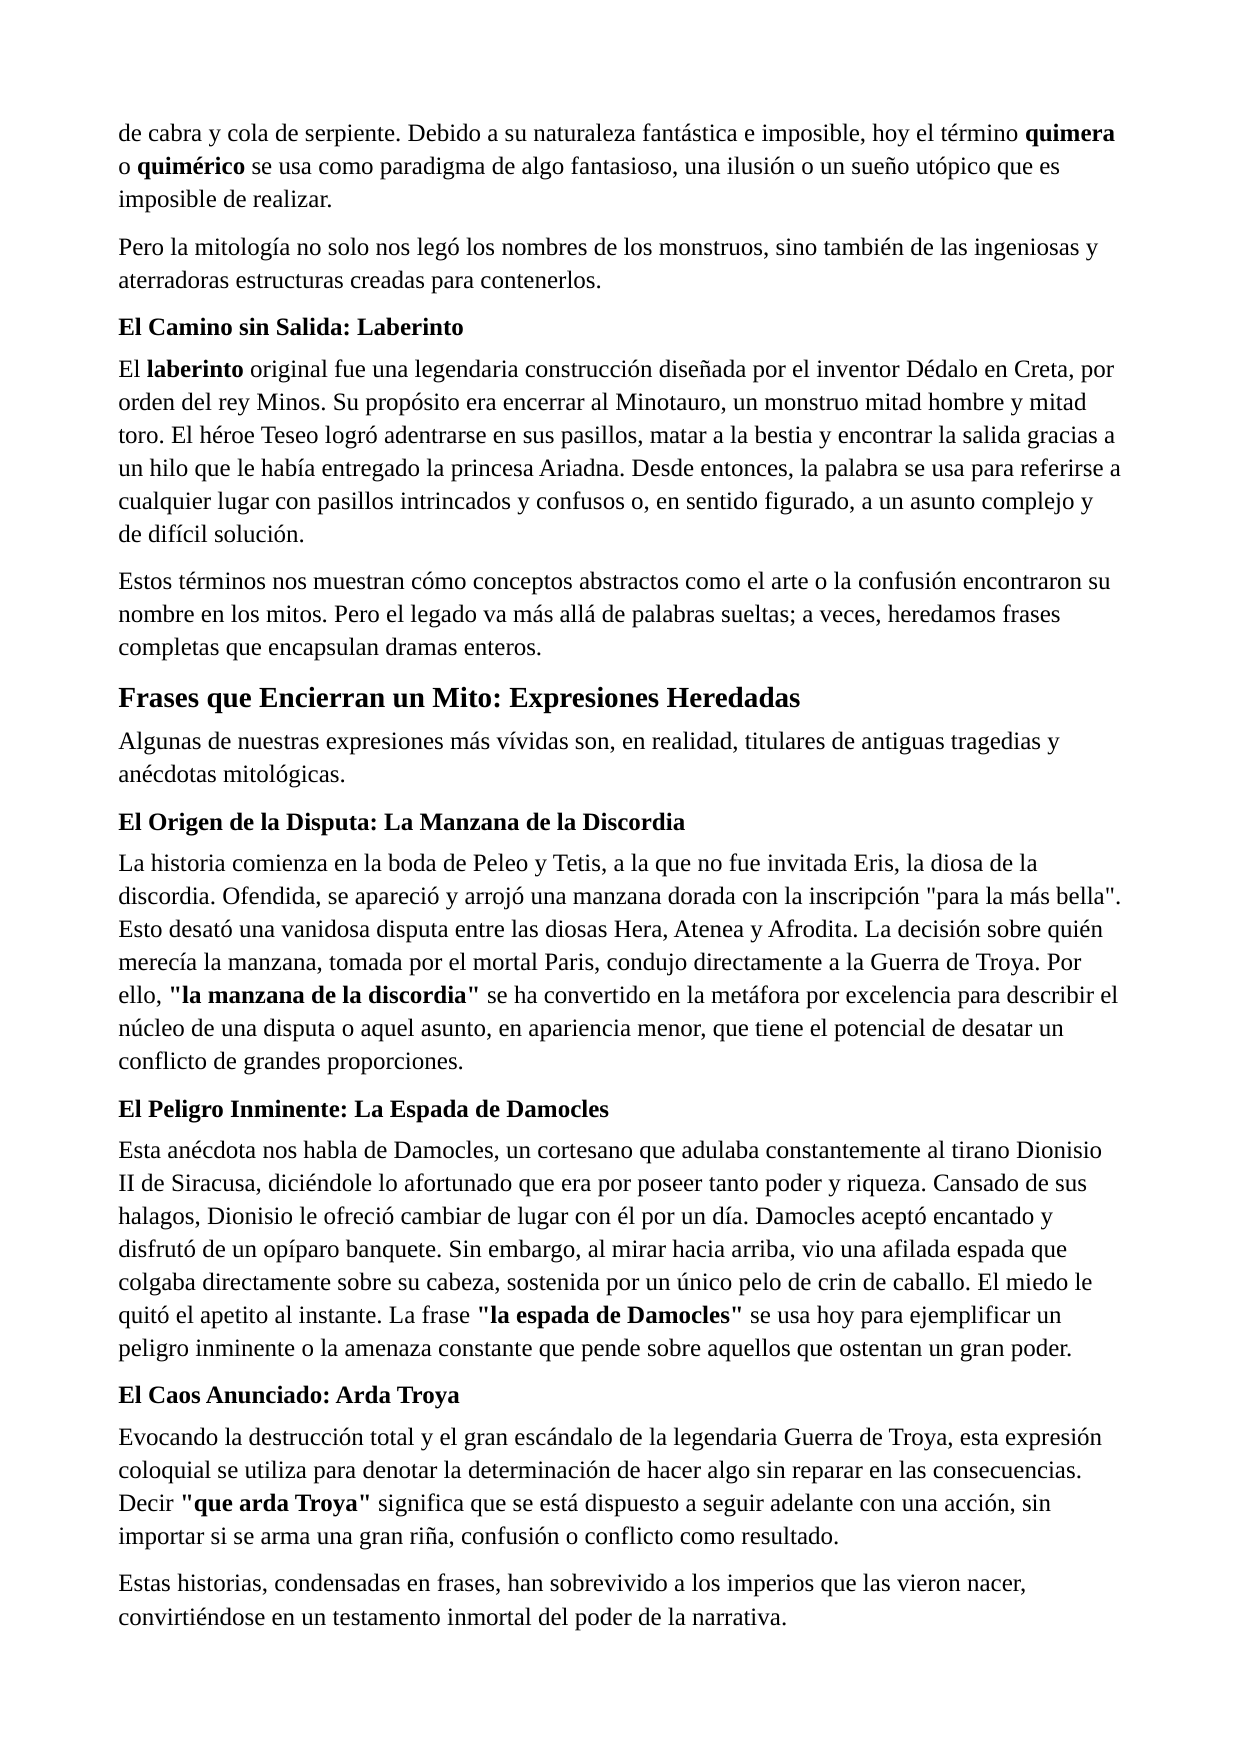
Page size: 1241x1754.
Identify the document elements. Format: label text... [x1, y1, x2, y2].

subtitle Frases que Encierran un Mito: Expresiones Heredadas [118, 680, 1122, 713]
text Evocando la destrucción total y el gran escándalo de la legendaria Guerra de Troya, esta expresión coloquial se utiliza para denotar la determinación de hacer algo sin reparar en las consecuencias. Decir "que arda Troya" significa que se está dispuesto a seguir adelante con una acción, sin importar si se arma una gran riña, confusión o conflicto como resultado. [118, 1422, 1122, 1550]
subtitle El Caos Anunciado: Arda Troya [118, 1381, 1122, 1409]
subtitle El Camino sin Salida: Laberinto [118, 312, 1122, 341]
text Algunas de nuestras expresiones más vívidas son, en realidad, titulares de antiguas tragedias y anécdotas mitológicas. [118, 726, 1122, 788]
text La historia comienza en la boda de Peleo y Tetis, a la que no fue invitada Eris, la diosa de la discordia. Ofendida, se apareció y arrojó una manzana dorada con la inscripción "para la más bella". Esto desató una vanidosa disputa entre las diosas Hera, Atenea y Afrodita. La decisión sobre quién merecía la manzana, tomada por el mortal Paris, condujo directamente a la Guerra de Troya. Por ello, "la manzana de la discordia" se ha convertido en la metáfora por excelencia para describir el núcleo de una disputa o aquel asunto, en apariencia menor, que tiene el potencial de desatar un conflicto de grandes proporciones. [118, 848, 1122, 1075]
text Estas historias, condensadas en frases, han sobrevivido a los imperios que las vieron nacer, convirtiéndose en un testamento inmortal del poder de la narrativa. [118, 1568, 1122, 1630]
text Esta anécdota nos habla de Damocles, un cortesano que adulaba constantemente al tirano Dionisio II de Siracusa, diciéndole lo afortunado que era por poseer tanto poder y riqueza. Cansado de sus halagos, Dionisio le ofreció cambiar de lugar con él por un día. Damocles aceptó encantado y disfrutó de un opíparo banquete. Sin embargo, al mirar hacia arriba, vio una afilada espada que colgaba directamente sobre su cabeza, sostenida por un único pelo de crin de caballo. El miedo le quitó el apetito al instante. La frase "la espada de Damocles" se usa hoy para ejemplificar un peligro inminente o la amenaza constante que pende sobre aquellos que ostentan un gran poder. [118, 1135, 1122, 1362]
subtitle El Origen de la Disputa: La Manzana de la Discordia [118, 807, 1122, 835]
text Estos términos nos muestran cómo conceptos abstractos como el arte o la confusión encontraron su nombre en los mitos. Pero el legado va más allá de palabras sueltas; a veces, heredamos frases completas que encapsulan dramas enteros. [118, 566, 1122, 661]
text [118, 118, 1122, 213]
text Pero la mitología no solo nos legó los nombres de los monstruos, sino también de las ingeniosas y aterradoras estructuras creadas para contenerlos. [118, 232, 1122, 293]
text El laberinto original fue una legendaria construcción diseñada por el inventor Dédalo en Creta, por orden del rey Minos. Su propósito era encerrar al Minotauro, un monstruo mitad hombre y mitad toro. El héroe Teseo logró adentrarse en sus pasillos, matar a la bestia y encontrar la salida gracias a un hilo que le había entregado la princesa Ariadna. Desde entonces, la palabra se usa para referirse a cualquier lugar con pasillos intrincados y confusos o, en sentido figurado, a un asunto complejo y de difícil solución. [118, 354, 1122, 547]
subtitle El Peligro Inminente: La Espada de Damocles [118, 1094, 1122, 1122]
